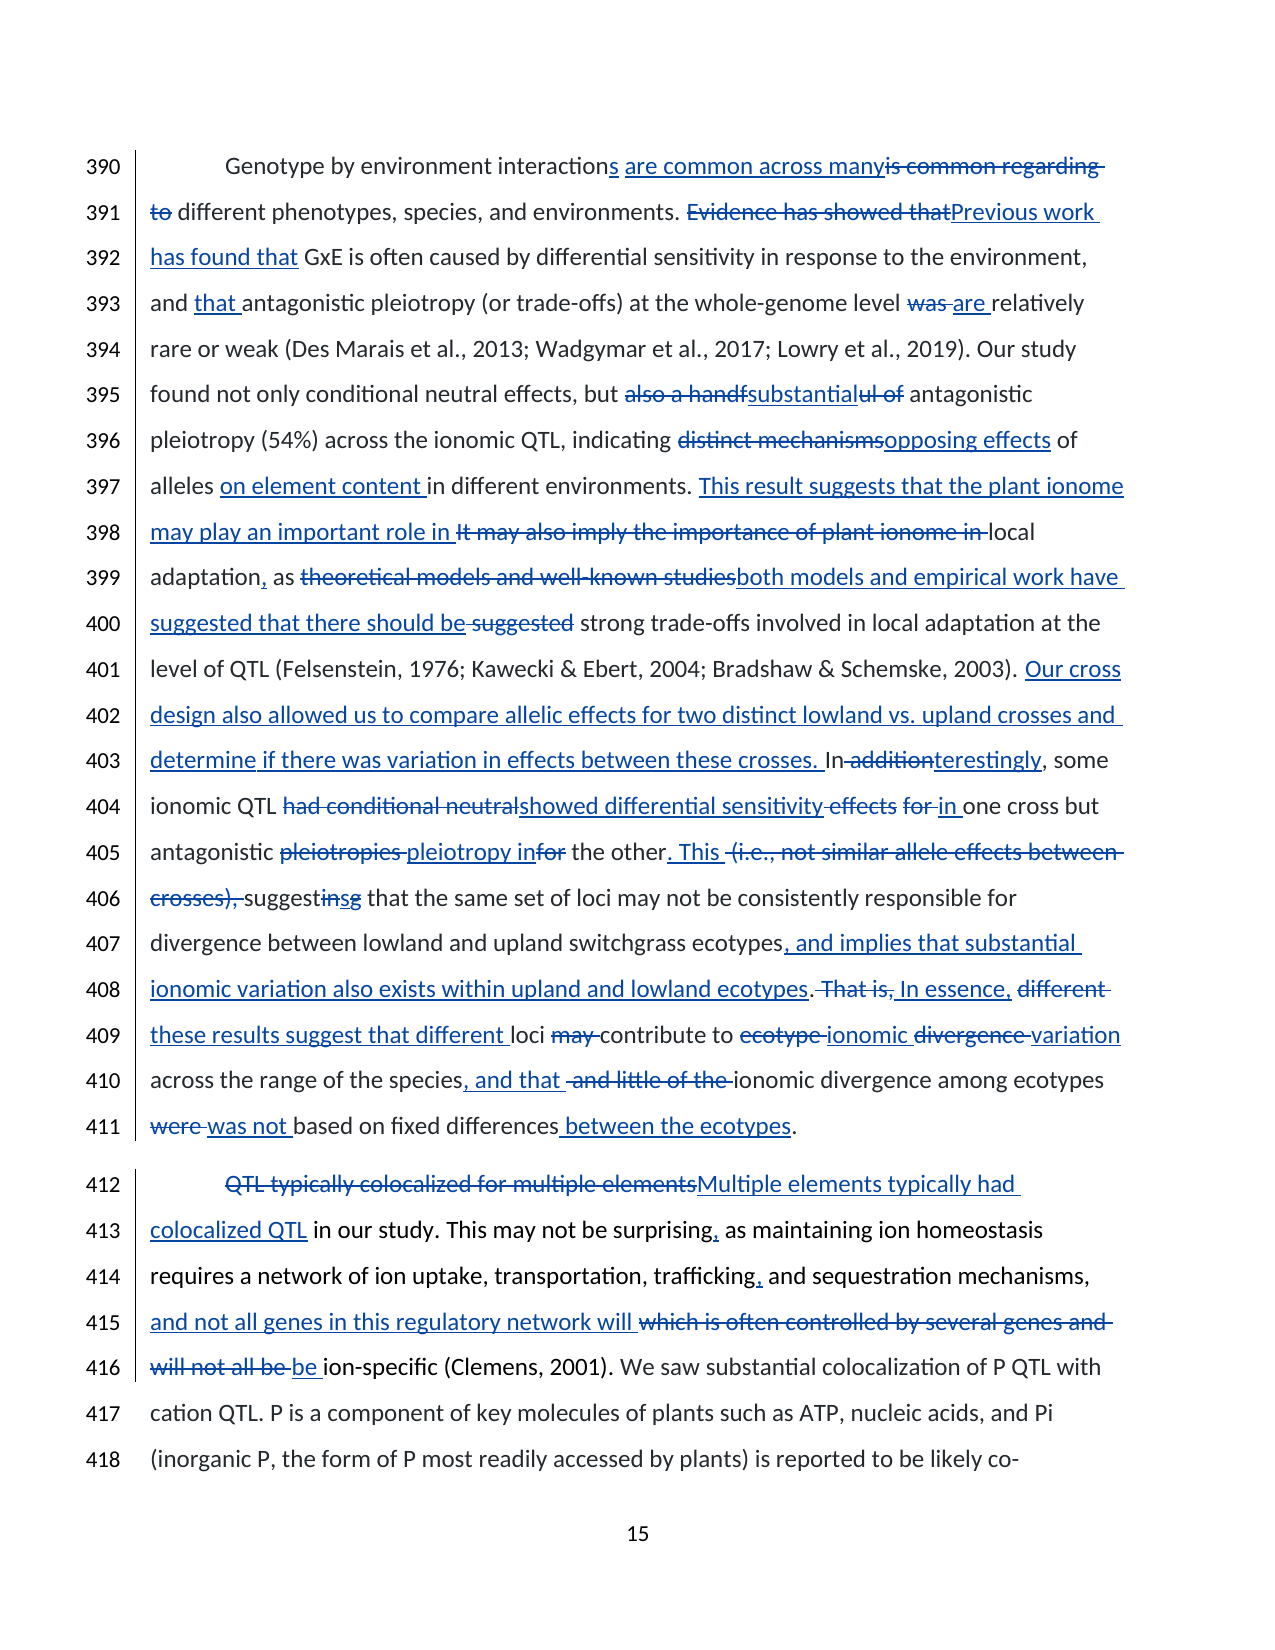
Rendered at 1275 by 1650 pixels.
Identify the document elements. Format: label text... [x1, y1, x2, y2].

text Genotype by environment interaction different phenotypes, species, and environments. GxE is often caused by differential sensitivity in response to the environment, and antagonistic pleiotropy (or trade-offs) at the whole-genome level relatively rare or weak (Des Marais et al., 2013; Wadgymar et al., 2017; Lowry et al., 2019). Our study found not only conditional neutral effects, but antagonistic pleiotropy (54%) across the ionomic QTL, indicating of alleles in different environments. local adaptation as strong trade-offs involved in local adaptation at the level of QTL (Felsenstein, 1976; Kawecki & Ebert, 2004; Bradshaw & Schemske, 2003). In, some ionomic QTL one cross but antagonistic the othersuggest that the same set of loci may not be consistently responsible for divergence between lowland and upland switchgrass ecotypes. loci contribute to across the range of the speciesionomic divergence among ecotypes based on fixed differences. [150, 150, 1125, 1141]
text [150, 1168, 1125, 1473]
